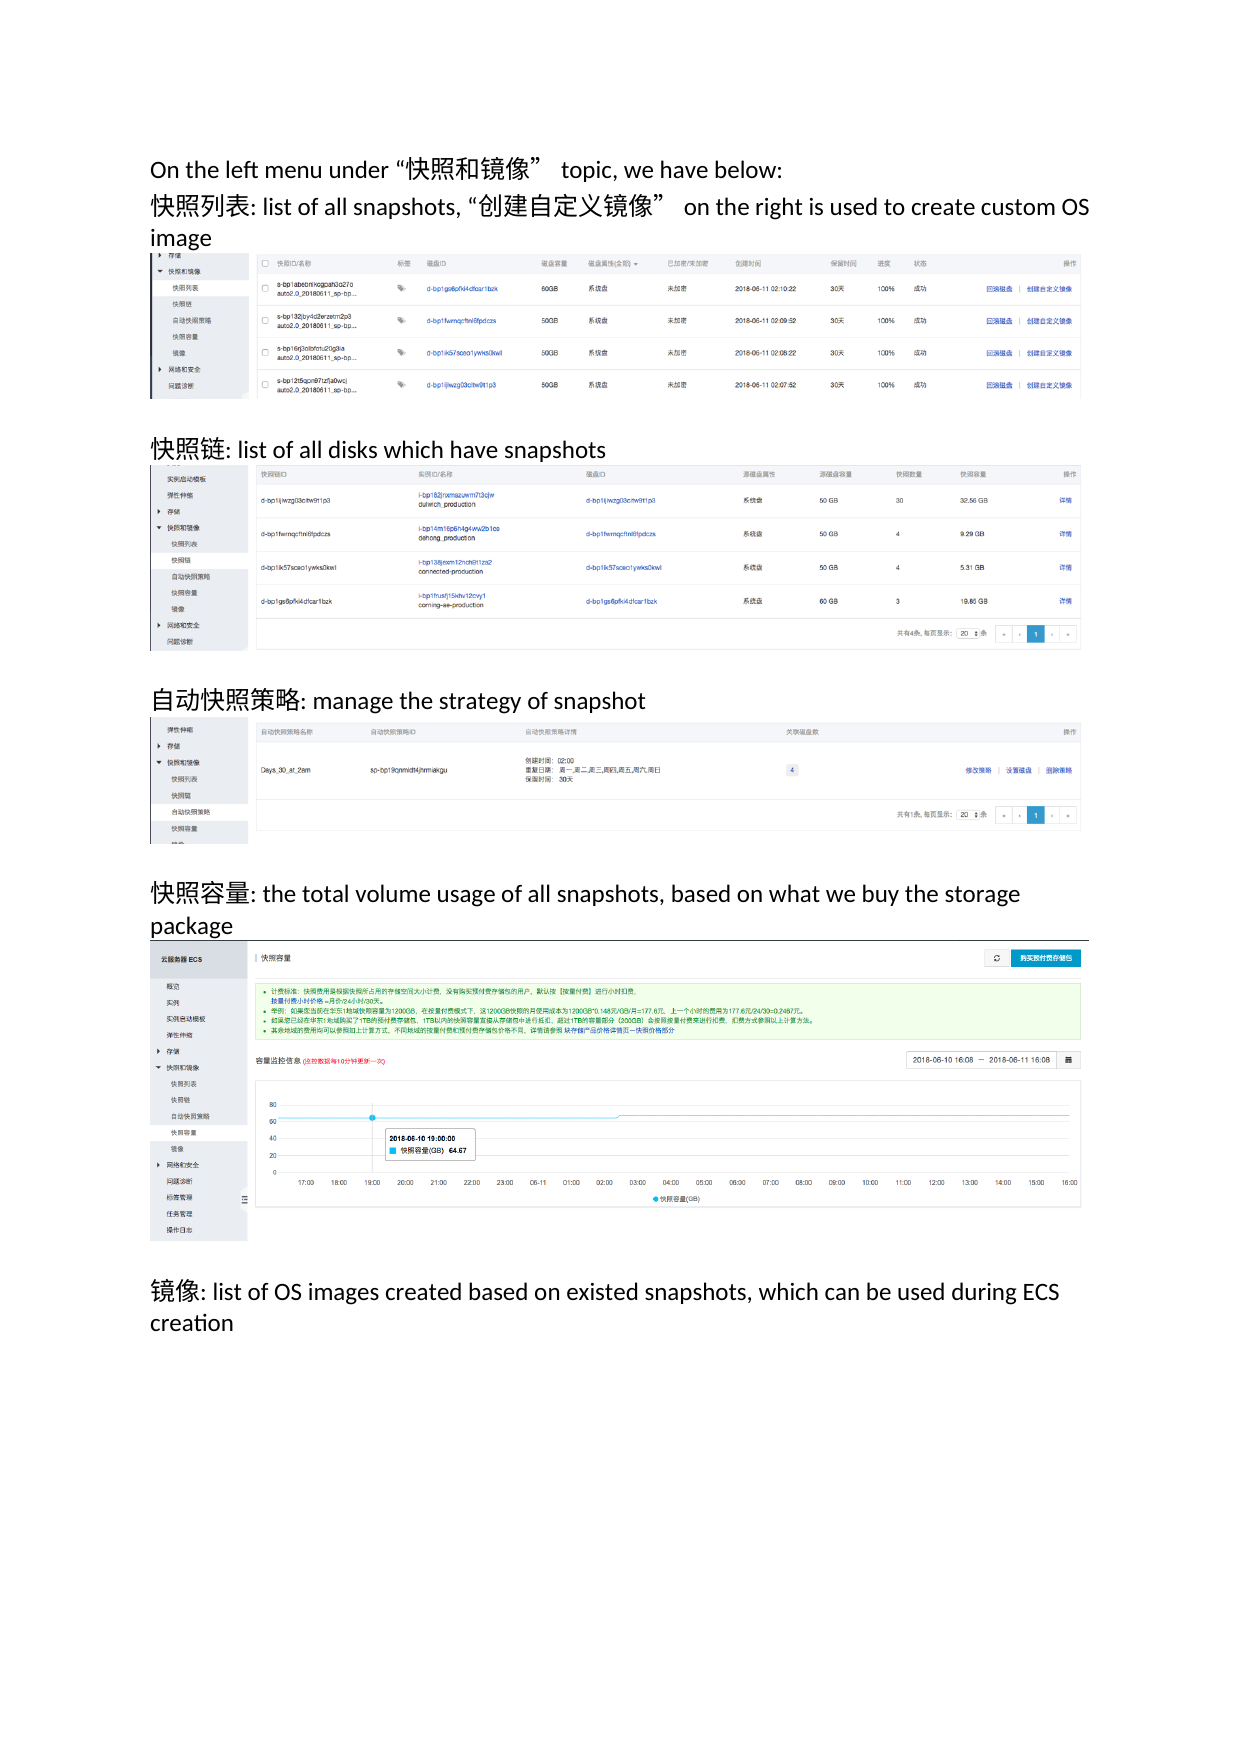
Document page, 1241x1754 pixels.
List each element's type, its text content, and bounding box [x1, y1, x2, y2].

text On the left menu under “快照和镜像” topic, we have below: [150, 150, 1090, 186]
picture [150, 940, 1089, 1241]
picture [150, 717, 1089, 844]
text 快照容量: the total volume usage of all snapshots, based on what we buy the storage package [150, 874, 1090, 941]
text 镜像: list of OS images created based on existed snapshots, which can be used during ECS creation [150, 1271, 1090, 1338]
picture [150, 465, 1089, 651]
text 自动快照策略: manage the strategy of snapshot [150, 681, 1090, 717]
picture [150, 253, 1089, 399]
text 快照列表: list of all snapshots, “创建自定义镜像” on the right is used to create custom OS image [150, 186, 1090, 253]
text 快照链: list of all disks which have snapshots [150, 429, 1090, 466]
